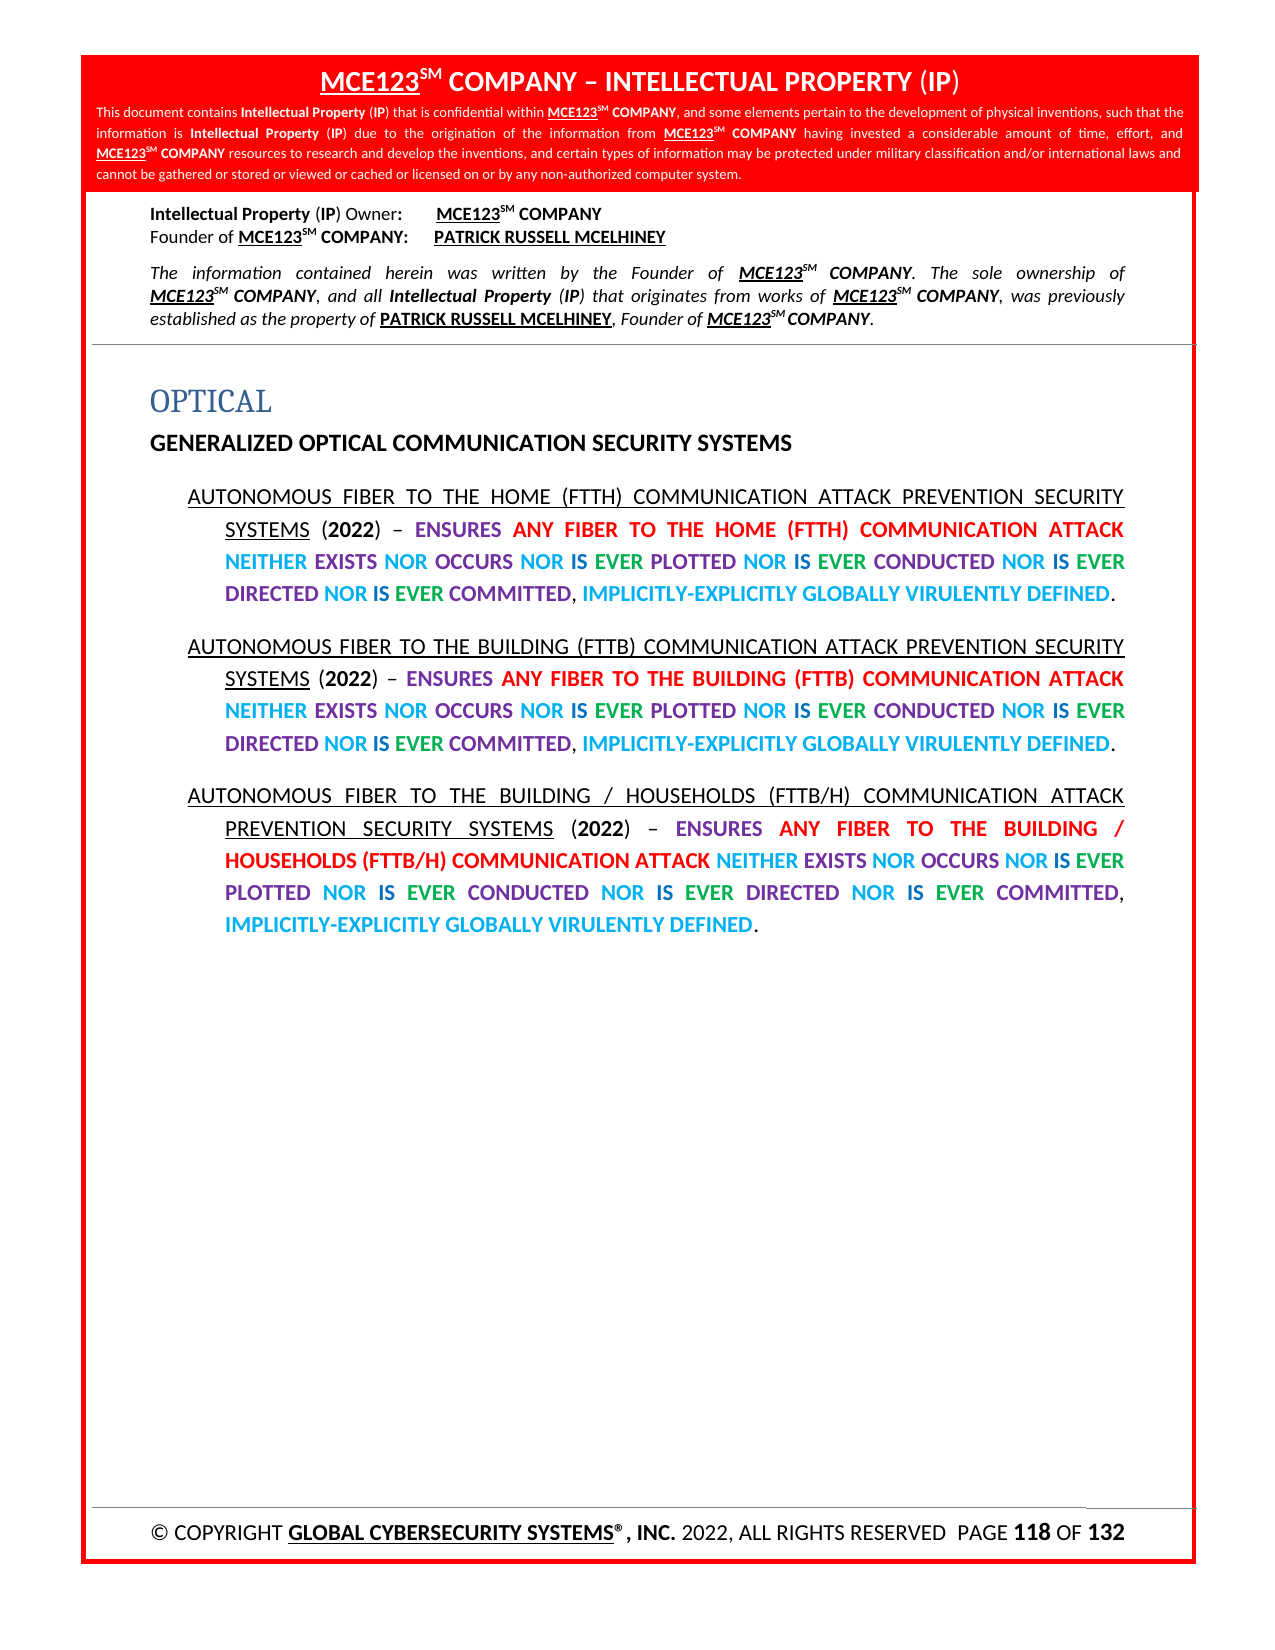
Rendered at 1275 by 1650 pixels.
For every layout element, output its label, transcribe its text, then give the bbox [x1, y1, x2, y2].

text AUTONOMOUS FIBER TO THE BUILDING / HOUSEHOLDS (FTTB/H) COMMUNICATION ATTACK PREVENTION SECURITY SYSTEMS (2022) – ENSURES ANY FIBER TO THE BUILDING / HOUSEHOLDS (FTTB/H) COMMUNICATION ATTACK NEITHER EXISTS NOR OCCURS NOR IS EVER PLOTTED NOR IS EVER CONDUCTED NOR IS EVER DIRECTED NOR IS EVER COMMITTED, IMPLICITLY-EXPLICITLY GLOBALLY VIRULENTLY DEFINED. [187, 807, 1125, 938]
text AUTONOMOUS FIBER TO THE HOME (FTTH) COMMUNICATION ATTACK PREVENTION SECURITY SYSTEMS (2022) – ENSURES ANY FIBER TO THE HOME (FTTH) COMMUNICATION ATTACK NEITHER EXISTS NOR OCCURS NOR IS EVER PLOTTED NOR IS EVER CONDUCTED NOR IS EVER DIRECTED NOR IS EVER COMMITTED, IMPLICITLY-EXPLICITLY GLOBALLY VIRULENTLY DEFINED. [187, 482, 1125, 507]
subtitle OPTICAL [150, 383, 1125, 421]
text AUTONOMOUS FIBER TO THE BUILDING (FTTB) COMMUNICATION ATTACK PREVENTION SECURITY SYSTEMS (2022) – ENSURES ANY FIBER TO THE BUILDING (FTTB) COMMUNICATION ATTACK NEITHER EXISTS NOR OCCURS NOR IS EVER PLOTTED NOR IS EVER CONDUCTED NOR IS EVER DIRECTED NOR IS EVER COMMITTED, IMPLICITLY-EXPLICITLY GLOBALLY VIRULENTLY DEFINED. [187, 632, 1125, 656]
text AUTONOMOUS FIBER TO THE HOME (FTTH) COMMUNICATION ATTACK PREVENTION SECURITY SYSTEMS (2022) – ENSURES ANY FIBER TO THE HOME (FTTH) COMMUNICATION ATTACK NEITHER EXISTS NOR OCCURS NOR IS EVER PLOTTED NOR IS EVER CONDUCTED NOR IS EVER DIRECTED NOR IS EVER COMMITTED, IMPLICITLY-EXPLICITLY GLOBALLY VIRULENTLY DEFINED. [187, 508, 1125, 607]
text AUTONOMOUS FIBER TO THE BUILDING (FTTB) COMMUNICATION ATTACK PREVENTION SECURITY SYSTEMS (2022) – ENSURES ANY FIBER TO THE BUILDING (FTTB) COMMUNICATION ATTACK NEITHER EXISTS NOR OCCURS NOR IS EVER PLOTTED NOR IS EVER CONDUCTED NOR IS EVER DIRECTED NOR IS EVER COMMITTED, IMPLICITLY-EXPLICITLY GLOBALLY VIRULENTLY DEFINED. [187, 657, 1125, 757]
text AUTONOMOUS FIBER TO THE BUILDING / HOUSEHOLDS (FTTB/H) COMMUNICATION ATTACK PREVENTION SECURITY SYSTEMS (2022) – ENSURES ANY FIBER TO THE BUILDING / HOUSEHOLDS (FTTB/H) COMMUNICATION ATTACK NEITHER EXISTS NOR OCCURS NOR IS EVER PLOTTED NOR IS EVER CONDUCTED NOR IS EVER DIRECTED NOR IS EVER COMMITTED, IMPLICITLY-EXPLICITLY GLOBALLY VIRULENTLY DEFINED. [187, 782, 1125, 806]
text GENERALIZED OPTICAL COMMUNICATION SECURITY SYSTEMS [150, 427, 1125, 457]
